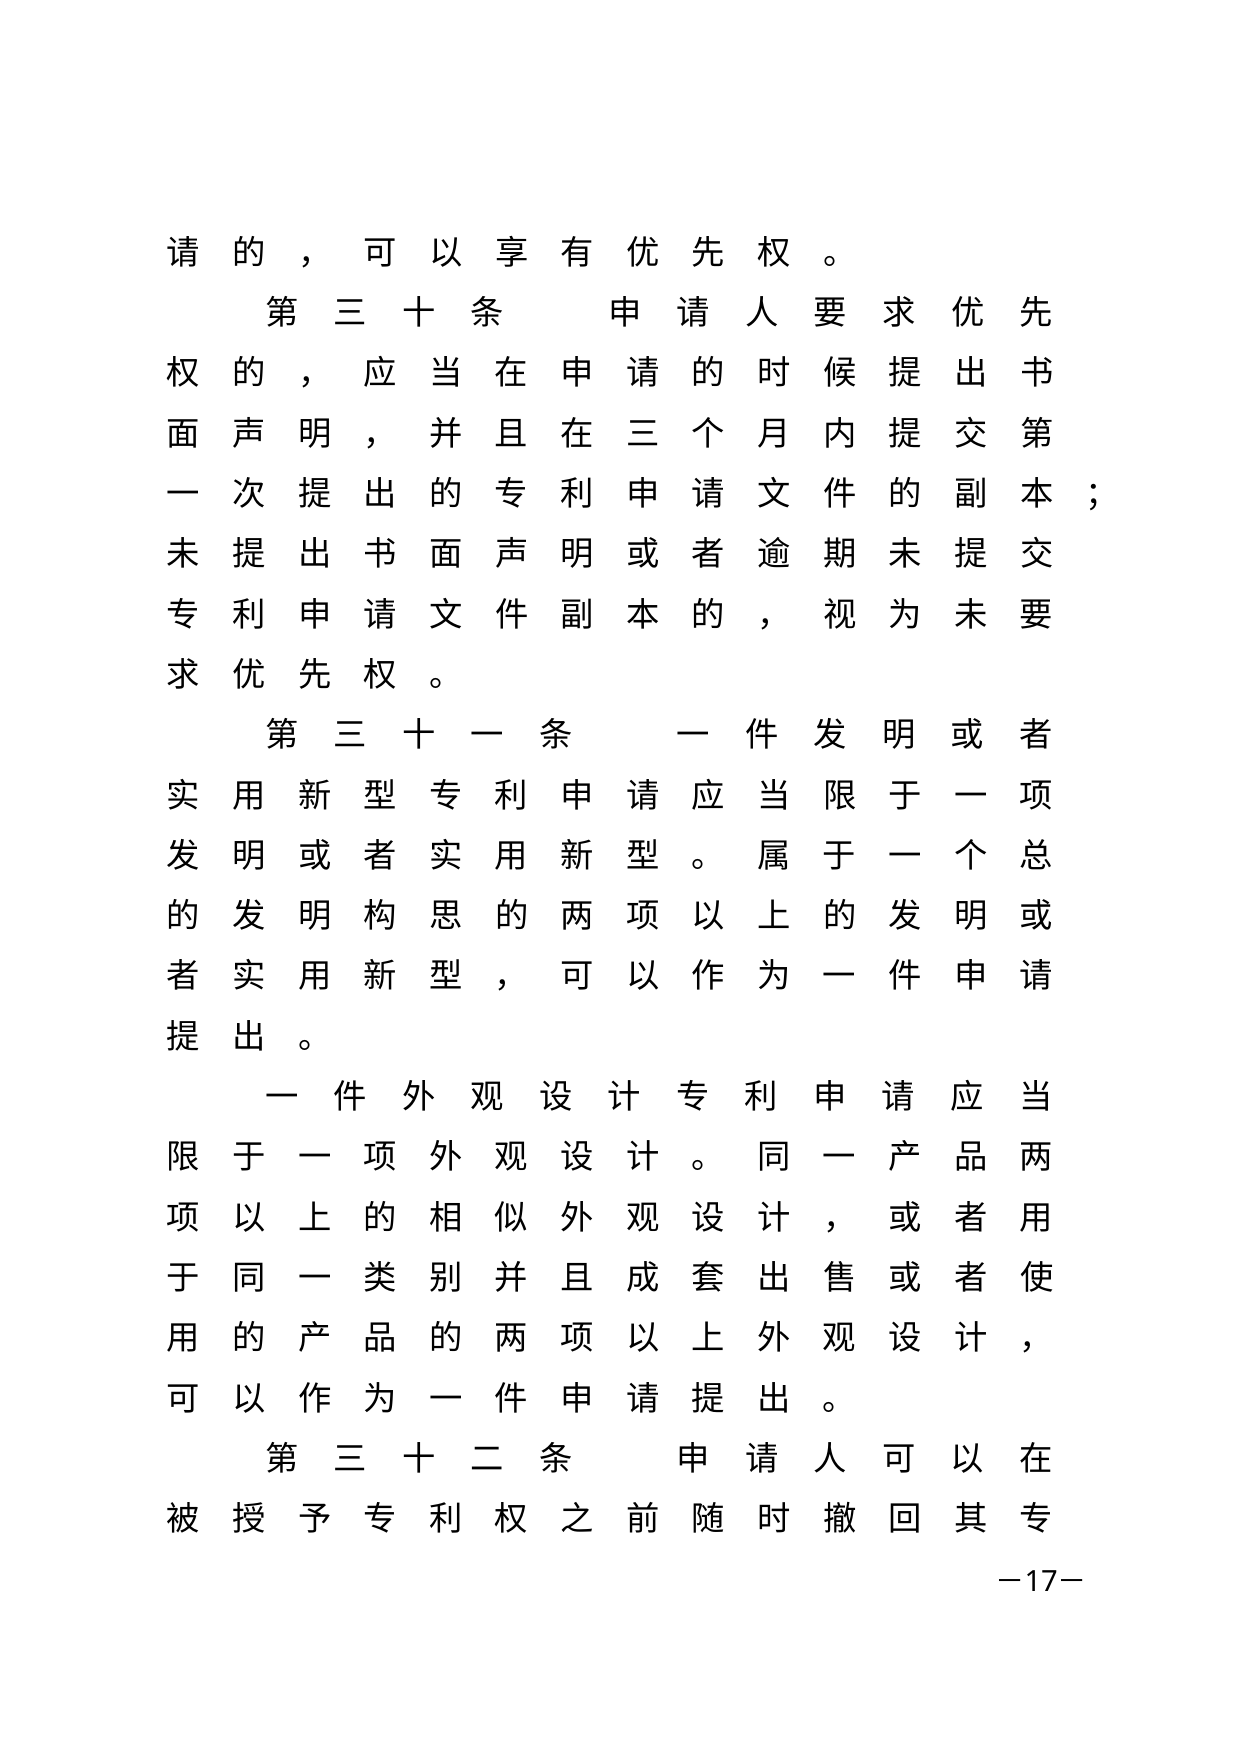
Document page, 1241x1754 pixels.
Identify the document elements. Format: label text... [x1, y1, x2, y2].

text 第三十二条 申请人可以在被授予专利权之前随时撤回其专利申请。 [167, 1426, 1085, 1546]
text 一件外观设计专利申请应当限于一项外观设计。同一产品两项以上的相似外观设计，或者用于同一类别并且成套出售或者使用的产品的两项以上外观设计，可以作为一件申请提出。 [167, 1064, 1085, 1426]
text 第三十条 申请人要求优先权的，应当在申请的时候提出书面声明，并且在三个月内提交第一次提出的专利申请文件的副本；未提出书面声明或者逾期未提交专利申请文件副本的，视为未要求优先权。 [167, 280, 1085, 702]
text 第三十一条 一件发明或者实用新型专利申请应当限于一项发明或者实用新型。属于一个总的发明构思的两项以上的发明或者实用新型，可以作为一件申请提出。 [167, 702, 1085, 1064]
text 申请人自发明或者实用新型在中国第一次提出专利申请之日起十二个月内，又向国务院专利行政部门就相同主题提出专利申请的，可以享有优先权。 [167, 219, 1085, 280]
